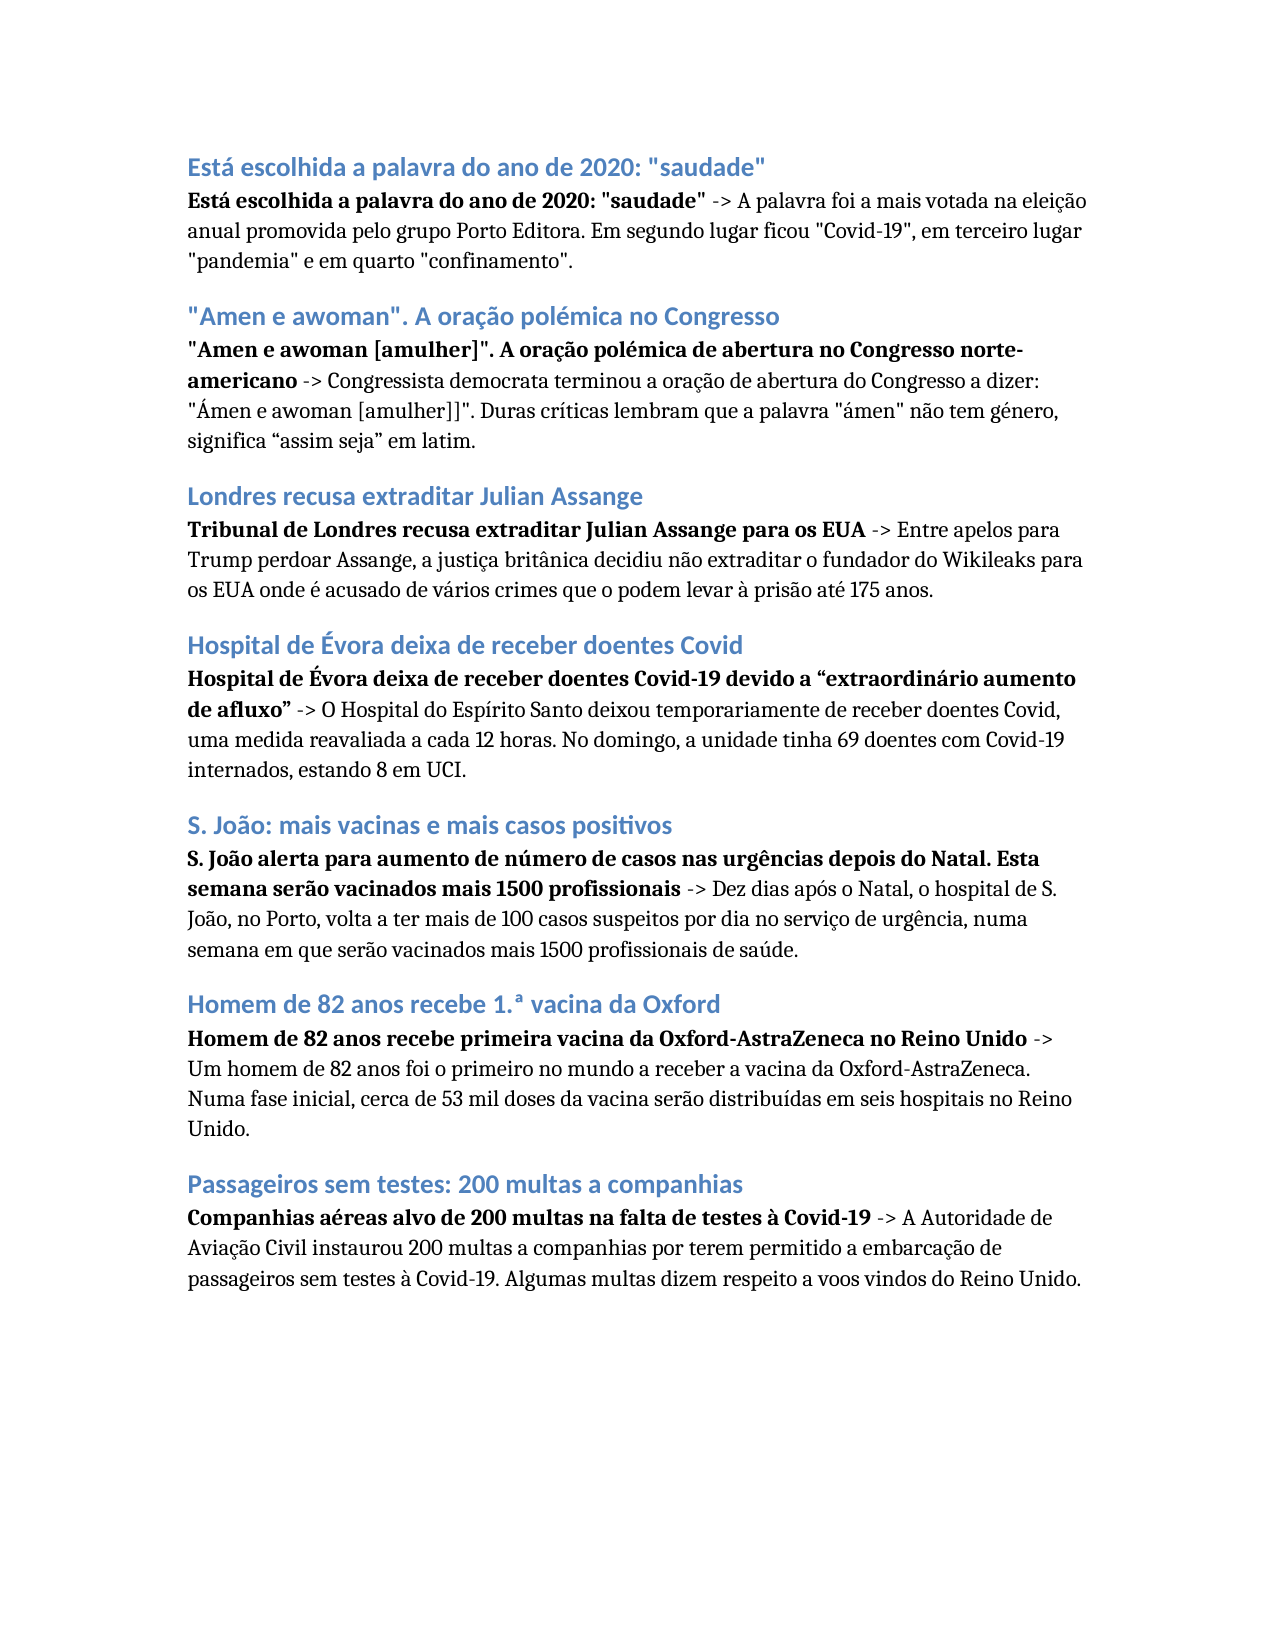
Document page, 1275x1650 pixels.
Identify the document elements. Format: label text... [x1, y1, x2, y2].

subtitle Londres recusa extraditar Julian Assange [187, 479, 1087, 512]
subtitle "Amen e awoman". A oração polémica no Congresso [187, 299, 1087, 332]
text Está escolhida a palavra do ano de 2020: "saudade" -> A palavra foi a mais votada na eleição anual promovida pelo grupo Porto Editora. Em segundo lugar ficou "Covid-19", em terceiro lugar "pandemia" e em quarto "confinamento". [187, 188, 1087, 275]
text Tribunal de Londres recusa extraditar Julian Assange para os EUA -> Entre apelos para Trump perdoar Assange, a justiça britânica decidiu não extraditar o fundador do Wikileaks para os EUA onde é acusado de vários crimes que o podem levar à prisão até 175 anos. [187, 517, 1087, 604]
text Companhias aéreas alvo de 200 multas na falta de testes à Covid-19 -> A Autoridade de Aviação Civil instaurou 200 multas a companhias por terem permitido a embarcação de passageiros sem testes à Covid-19. Algumas multas dizem respeito a voos vindos do Reino Unido. [187, 1205, 1087, 1292]
subtitle Homem de 82 anos recebe 1.ª vacina da Oxford [187, 987, 1087, 1021]
text S. João alerta para aumento de número de casos nas urgências depois do Natal. Esta semana serão vacinados mais 1500 profissionais -> Dez dias após o Natal, o hospital de S. João, no Porto, volta a ter mais de 100 casos suspeitos por dia no serviço de urgência, numa semana em que serão vacinados mais 1500 profissionais de saúde. [187, 846, 1087, 963]
subtitle S. João: mais vacinas e mais casos positivos [187, 808, 1087, 841]
subtitle Hospital de Évora deixa de receber doentes Covid [187, 628, 1087, 661]
text "Amen e awoman [amulher]". A oração polémica de abertura no Congresso norte-americano -> Congressista democrata terminou a oração de abertura do Congresso a dizer: "Ámen e awoman [amulher]]". Duras críticas lembram que a palavra "ámen" não tem género, significa “assim seja” em latim. [187, 337, 1087, 454]
text Homem de 82 anos recebe primeira vacina da Oxford-AstraZeneca no Reino Unido -> Um homem de 82 anos foi o primeiro no mundo a receber a vacina da Oxford-AstraZeneca. Numa fase inicial, cerca de 53 mil doses da vacina serão distribuídas em seis hospitais no Reino Unido. [187, 1025, 1087, 1142]
subtitle Está escolhida a palavra do ano de 2020: "saudade" [187, 150, 1087, 183]
subtitle Passageiros sem testes: 200 multas a companhias [187, 1167, 1087, 1200]
text Hospital de Évora deixa de receber doentes Covid-19 devido a “extraordinário aumento de afluxo” -> O Hospital do Espírito Santo deixou temporariamente de receber doentes Covid, uma medida reavaliada a cada 12 horas. No domingo, a unidade tinha 69 doentes com Covid-19 internados, estando 8 em UCI. [187, 666, 1087, 783]
